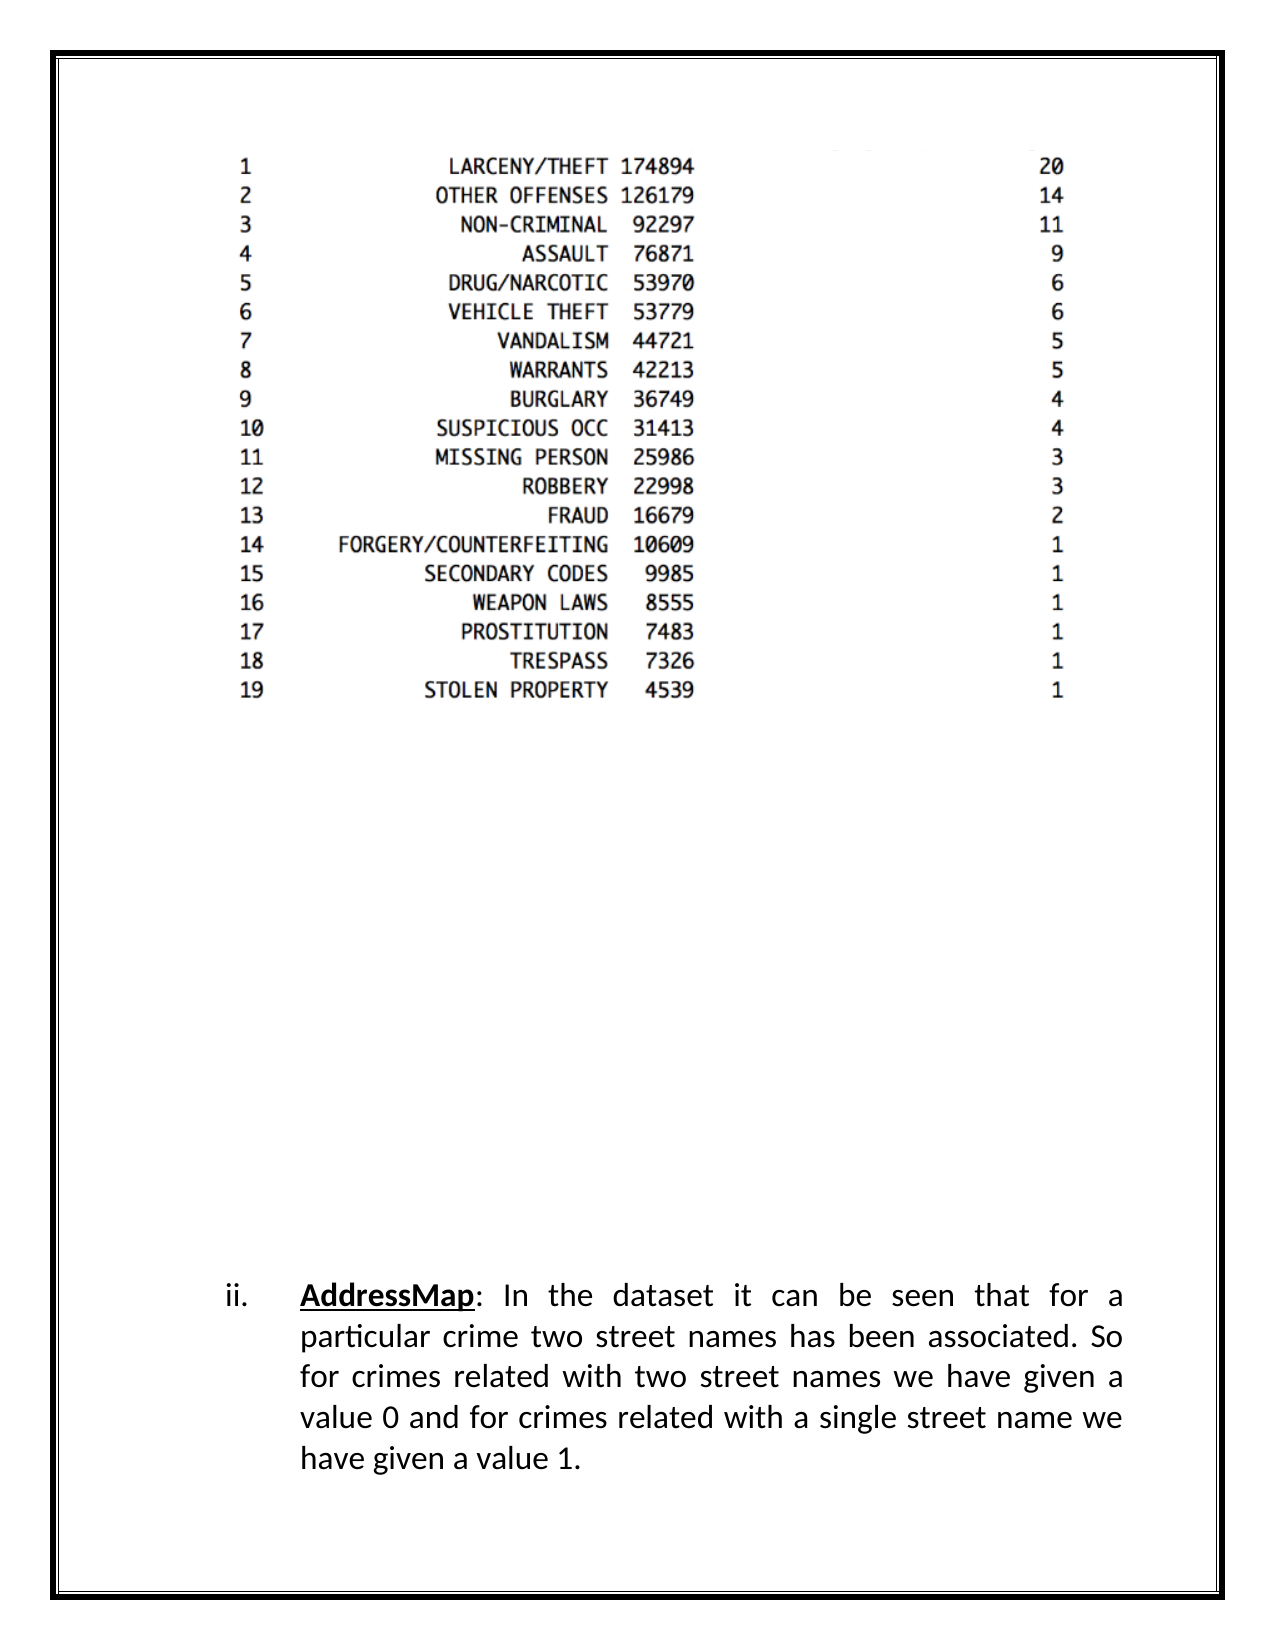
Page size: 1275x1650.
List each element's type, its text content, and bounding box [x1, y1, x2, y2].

picture [234, 150, 1116, 704]
text ii. AddressMap: In the dataset it can be seen that for a particular crime two street names has been associated. So for crimes related with two street names we have given a value 0 and for crimes related with a single street name we have given a value 1. [225, 1274, 1125, 1478]
